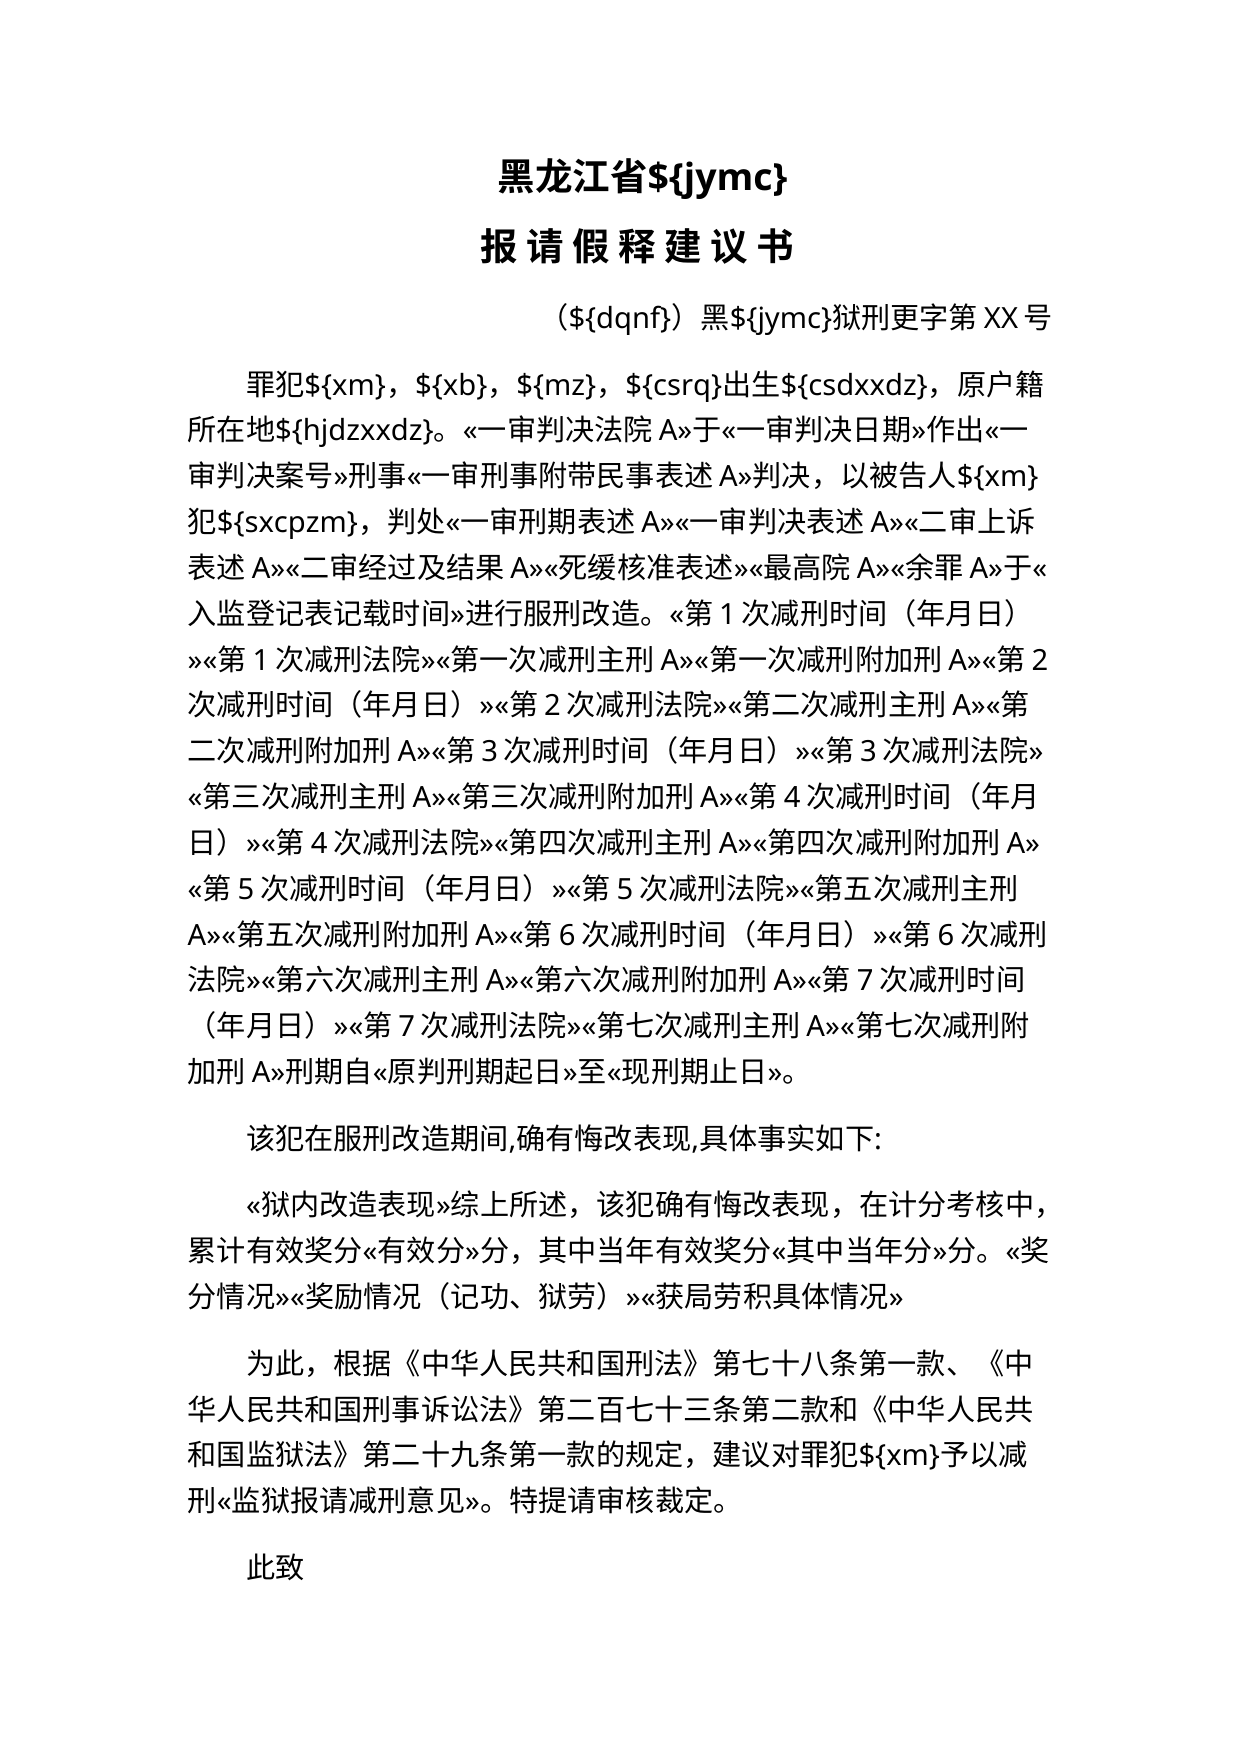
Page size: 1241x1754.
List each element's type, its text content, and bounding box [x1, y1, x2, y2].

text 黑龙江省${jymc} [207, 150, 1053, 200]
text 此致 [187, 1542, 1053, 1587]
text 报 请 假 释 建 议 书 [207, 221, 1053, 271]
text «狱内改造表现»综上所述，该犯确有悔改表现，在计分考核中，累计有效奖分«有效分»分，其中当年有效奖分«其中当年分»分。«奖分情况»«奖励情况（记功、狱劳）»«获局劳积具体情况» [187, 1179, 1053, 1317]
text 为此，根据《中华人民共和国刑法》第七十八条第一款、《中华人民共和国刑事诉讼法》第二百七十三条第二款和《中华人民共和国监狱法》第二十九条第一款的规定，建议对罪犯${xm}予以减刑«监狱报请减刑意见»。特提请审核裁定。 [187, 1337, 1053, 1521]
text 罪犯${xm}，${xb}，${mz}，${csrq}出生${csdxxdz}，原户籍所在地${hjdzxxdz}。«一审判决法院A»于«一审判决日期»作出«一审判决案号»刑事«一审刑事附带民事表述A»判决，以被告人${xm}犯${sxcpzm}，判处«一审刑期表述A»«一审判决表述A»«二审上诉表述A»«二审经过及结果A»«死缓核准表述»«最高院A»«余罪A»于«入监登记表记载时间»进行服刑改造。«第1次减刑时间（年月日）»«第1次减刑法院»«第一次减刑主刑A»«第一次减刑附加刑A»«第2次减刑时间（年月日）»«第2次减刑法院»«第二次减刑主刑A»«第二次减刑附加刑A»«第3次减刑时间（年月日）»«第3次减刑法院»«第三次减刑主刑A»«第三次减刑附加刑A»«第4次减刑时间（年月日）»«第4次减刑法院»«第四次减刑主刑A»«第四次减刑附加刑A»«第5次减刑时间（年月日）»«第5次减刑法院»«第五次减刑主刑A»«第五次减刑附加刑A»«第6次减刑时间（年月日）»«第6次减刑法院»«第六次减刑主刑A»«第六次减刑附加刑A»«第7次减刑时间（年月日）»«第7次减刑法院»«第七次减刑主刑A»«第七次减刑附加刑A»刑期自«原判刑期起日»至«现刑期止日»。 [187, 358, 1053, 1092]
text 该犯在服刑改造期间,确有悔改表现,具体事实如下: [187, 1112, 1053, 1158]
text （${dqnf}）黑${jymc}狱刑更字第XX号 [187, 292, 1053, 337]
